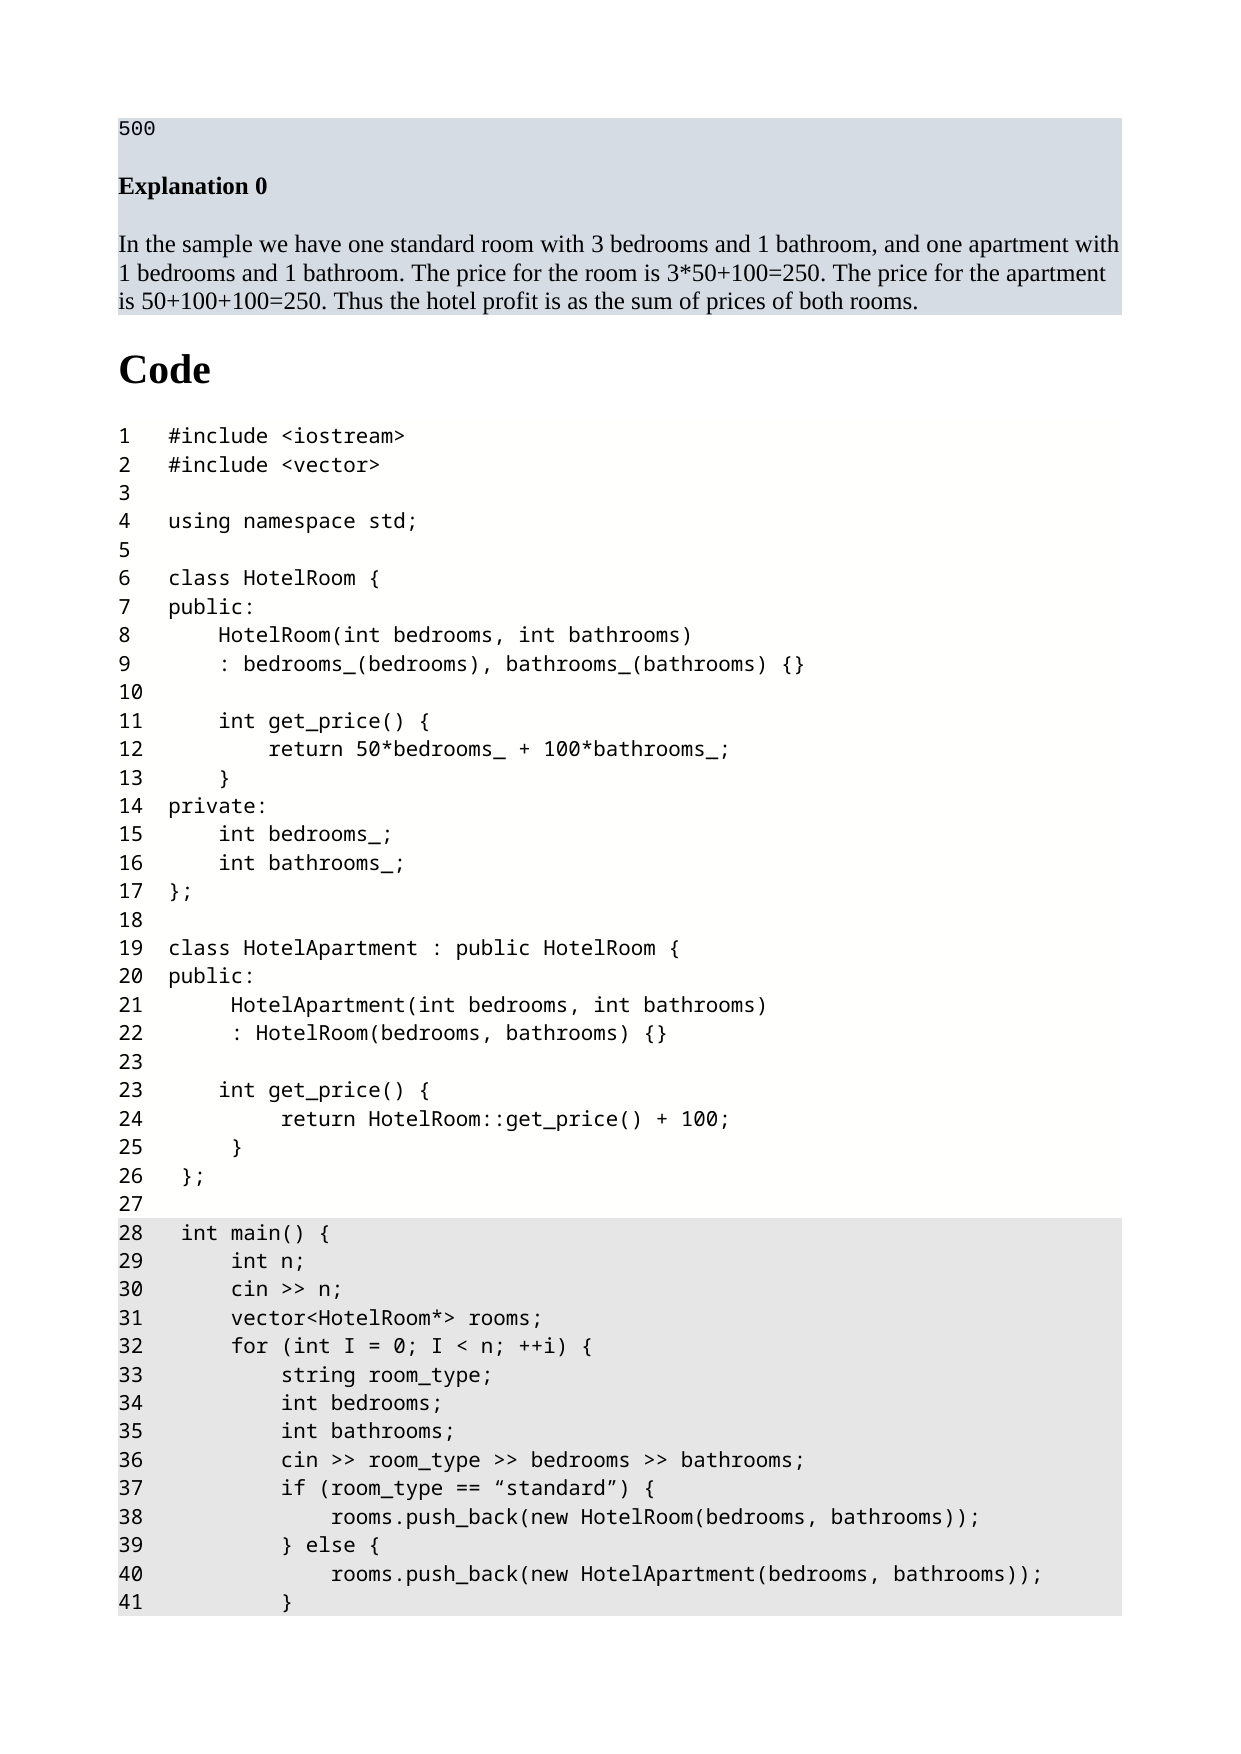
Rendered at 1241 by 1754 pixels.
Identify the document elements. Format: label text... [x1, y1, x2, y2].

text 16 int bathrooms_; [118, 906, 1122, 934]
text 2 #include <vector> [118, 508, 1122, 536]
text 36 cin >> room_type >> bedrooms >> bathrooms; [118, 1503, 1122, 1531]
text 28 int main() { [118, 1276, 1122, 1304]
text 12 return 50*bedrooms_ + 100*bathrooms_; [118, 792, 1122, 821]
text 18 [118, 963, 1122, 991]
text 37 if (room_type == “standard”) { [118, 1531, 1122, 1560]
text 4 using namespace std; [118, 564, 1122, 593]
text 22 : HotelRoom(bedrooms, bathrooms) {} [118, 1076, 1122, 1105]
text 23 [118, 1105, 1122, 1133]
text 3 [118, 536, 1122, 564]
text 11 int get_price() { [118, 764, 1122, 792]
text 20 public: [118, 1019, 1122, 1048]
text 23 int get_price() { [118, 1133, 1122, 1162]
text 5 [118, 593, 1122, 621]
text 17 }; [118, 934, 1122, 963]
text 34 int bedrooms; [118, 1446, 1122, 1474]
text Explanation 0 [118, 229, 1122, 258]
text 21 HotelApartment(int bedrooms, int bathrooms) [118, 1048, 1122, 1076]
text 27 [118, 1247, 1122, 1276]
text 6 class HotelRoom { [118, 621, 1122, 650]
text 38 rooms.push_back(new HotelRoom(bedrooms, bathrooms)); [118, 1560, 1122, 1588]
text 14 private: [118, 849, 1122, 877]
text 7 public: [118, 650, 1122, 678]
text 30 cin >> n; [118, 1332, 1122, 1361]
text 26 }; [118, 1219, 1122, 1247]
text 32 for (int I = 0; I < n; ++i) { [118, 1389, 1122, 1418]
text 25 } [118, 1190, 1122, 1219]
text In the sample we have one standard room with 3 bedrooms and 1 bathroom, and one apartment with 1 bedrooms and 1 bathroom. The price for the room is 3*50+100=250. The price for the apartment is 50+100+100=250. Thus the hotel profit is as the sum of prices of both rooms. [118, 287, 1122, 373]
text 19 class HotelApartment : public HotelRoom { [118, 991, 1122, 1019]
text 13 } [118, 821, 1122, 849]
text 500 [118, 176, 1122, 200]
text 8 HotelRoom(int bedrooms, int bathrooms) [118, 678, 1122, 707]
text 9 : bedrooms_(bedrooms), bathrooms_(bathrooms) {} [118, 707, 1122, 735]
text Code [118, 402, 1122, 450]
text 33 string room_type; [118, 1418, 1122, 1446]
text 31 vector<HotelRoom*> rooms; [118, 1361, 1122, 1389]
text 1 #include <iostream> [118, 479, 1122, 508]
text 10 [118, 735, 1122, 764]
text Sample Output 0 [118, 118, 1122, 147]
text 15 int bedrooms_; [118, 877, 1122, 906]
text 39 } else { [118, 1588, 1122, 1617]
text 29 int n; [118, 1304, 1122, 1332]
text 35 int bathrooms; [118, 1474, 1122, 1503]
text 24 return HotelRoom::get_price() + 100; [118, 1162, 1122, 1190]
